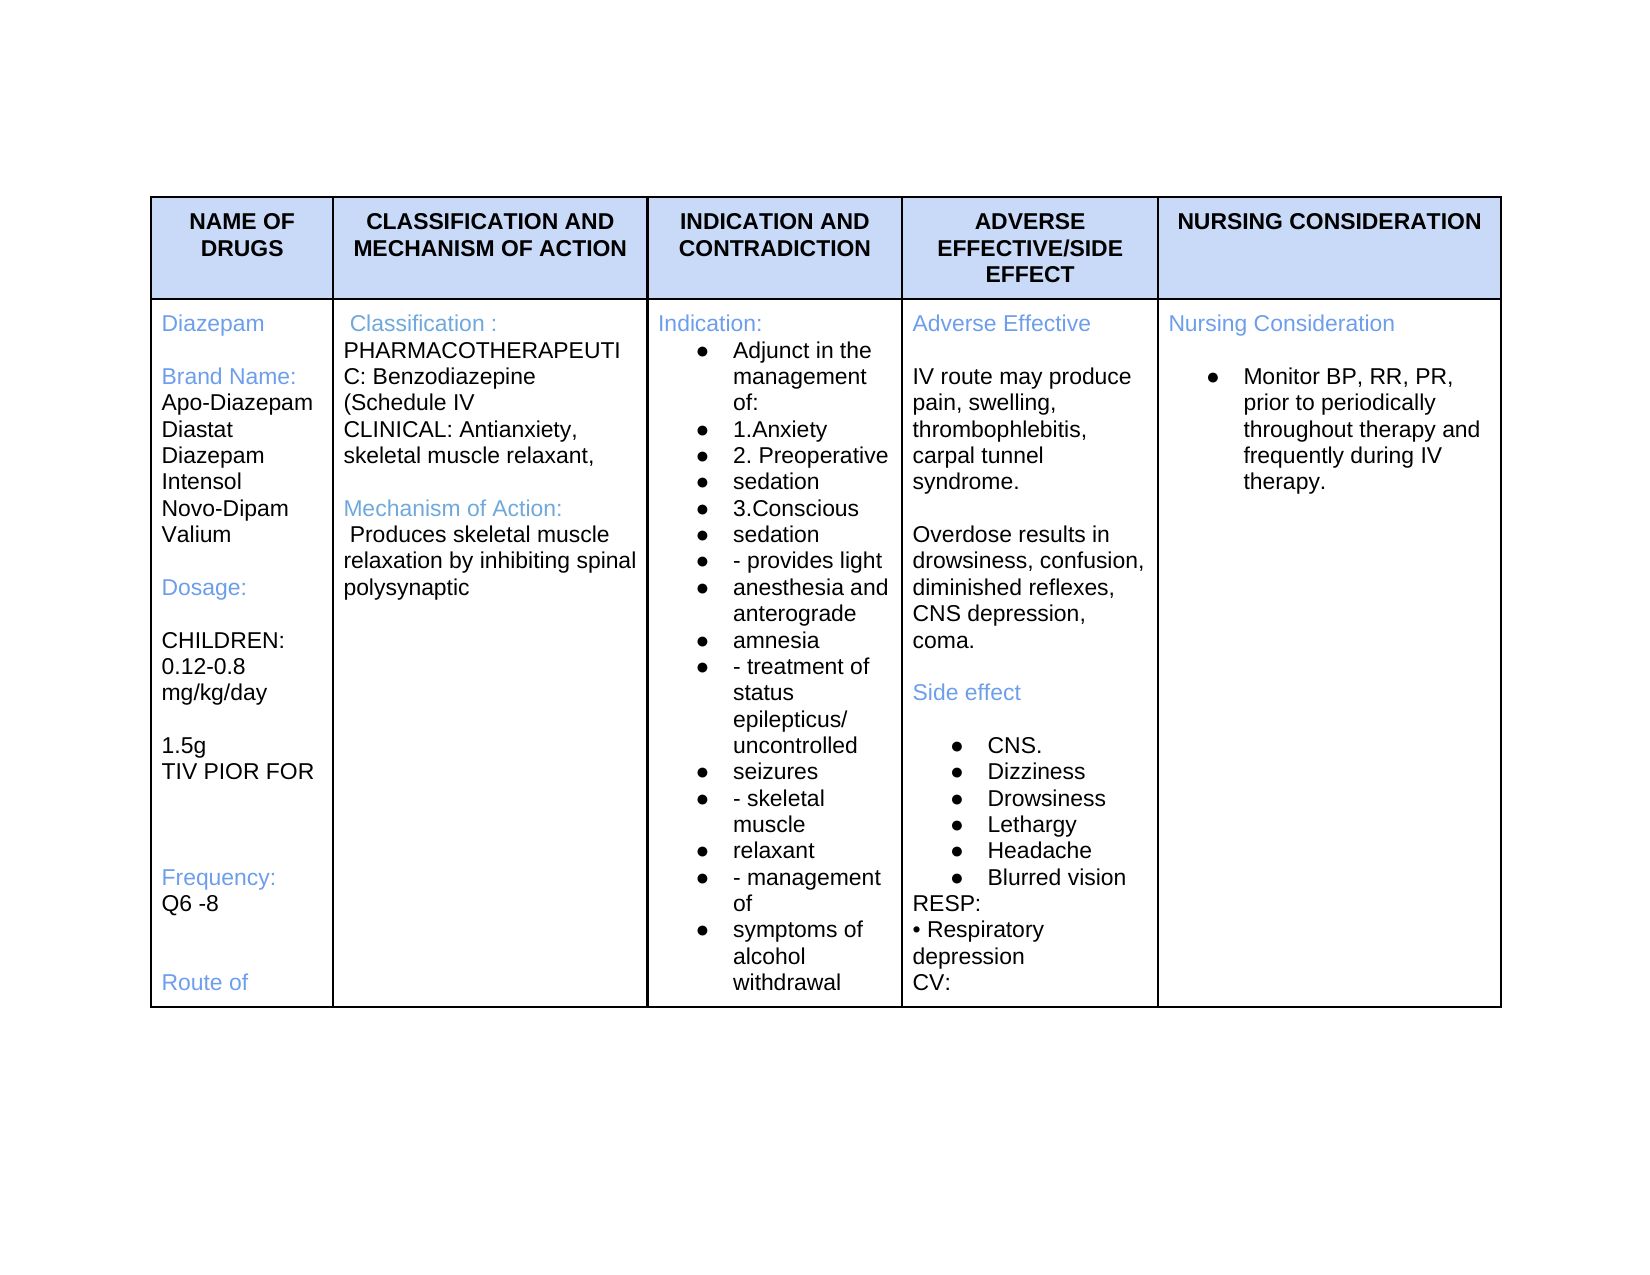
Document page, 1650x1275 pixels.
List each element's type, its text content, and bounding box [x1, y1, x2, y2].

table_header INDICATION AND CONTRADICTION [649, 198, 901, 298]
table_header CLASSIFICATION AND MECHANISM OF ACTION [334, 198, 646, 298]
table_header NURSING CONSIDERATION [1159, 198, 1500, 298]
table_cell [152, 300, 332, 1006]
table_header ADVERSE EFFECTIVE/SIDE EFFECT [903, 198, 1157, 298]
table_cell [1159, 300, 1500, 1006]
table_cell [649, 300, 901, 1006]
table_header NAME OF DRUGS [152, 198, 332, 298]
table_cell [903, 300, 1157, 1006]
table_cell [334, 300, 646, 1006]
